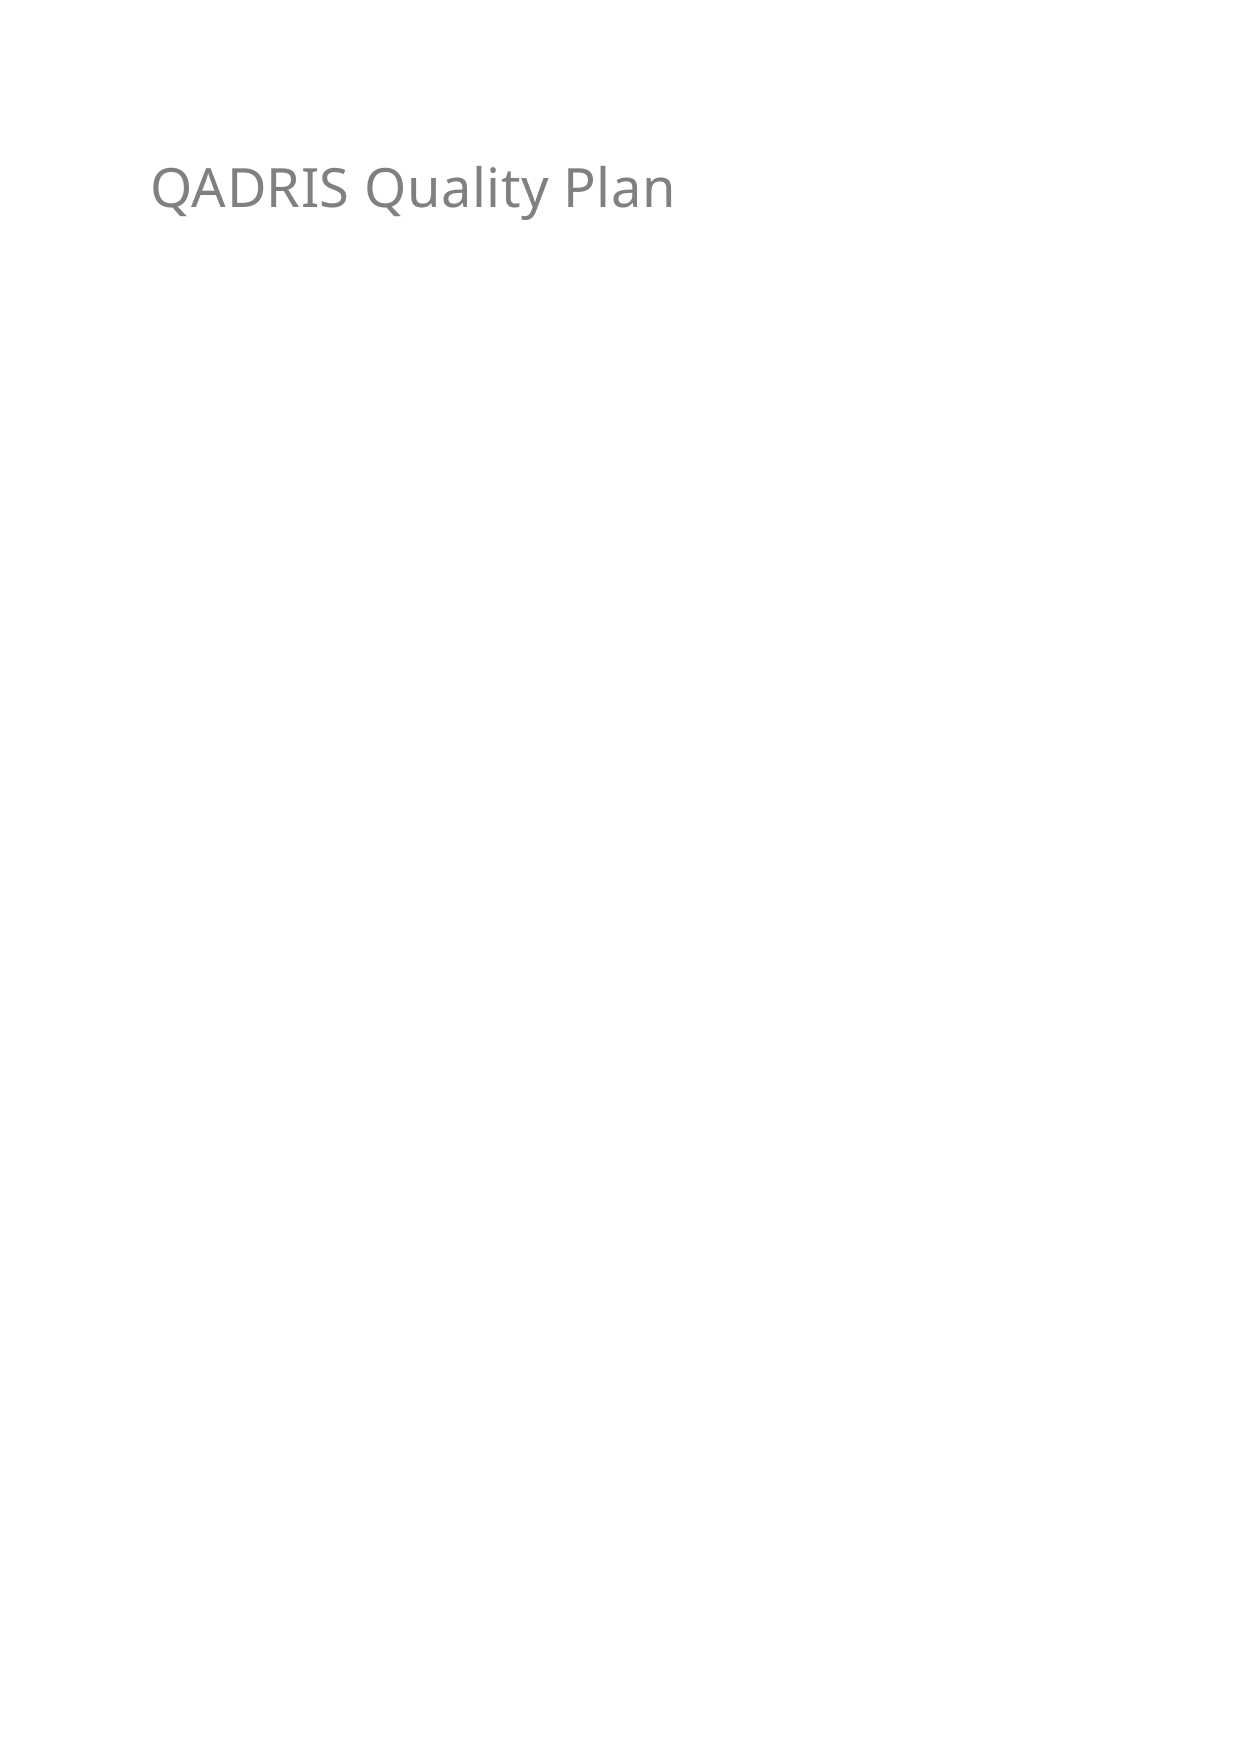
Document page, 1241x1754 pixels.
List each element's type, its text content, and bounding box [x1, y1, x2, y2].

title QADRIS Quality Plan [150, 150, 1090, 224]
